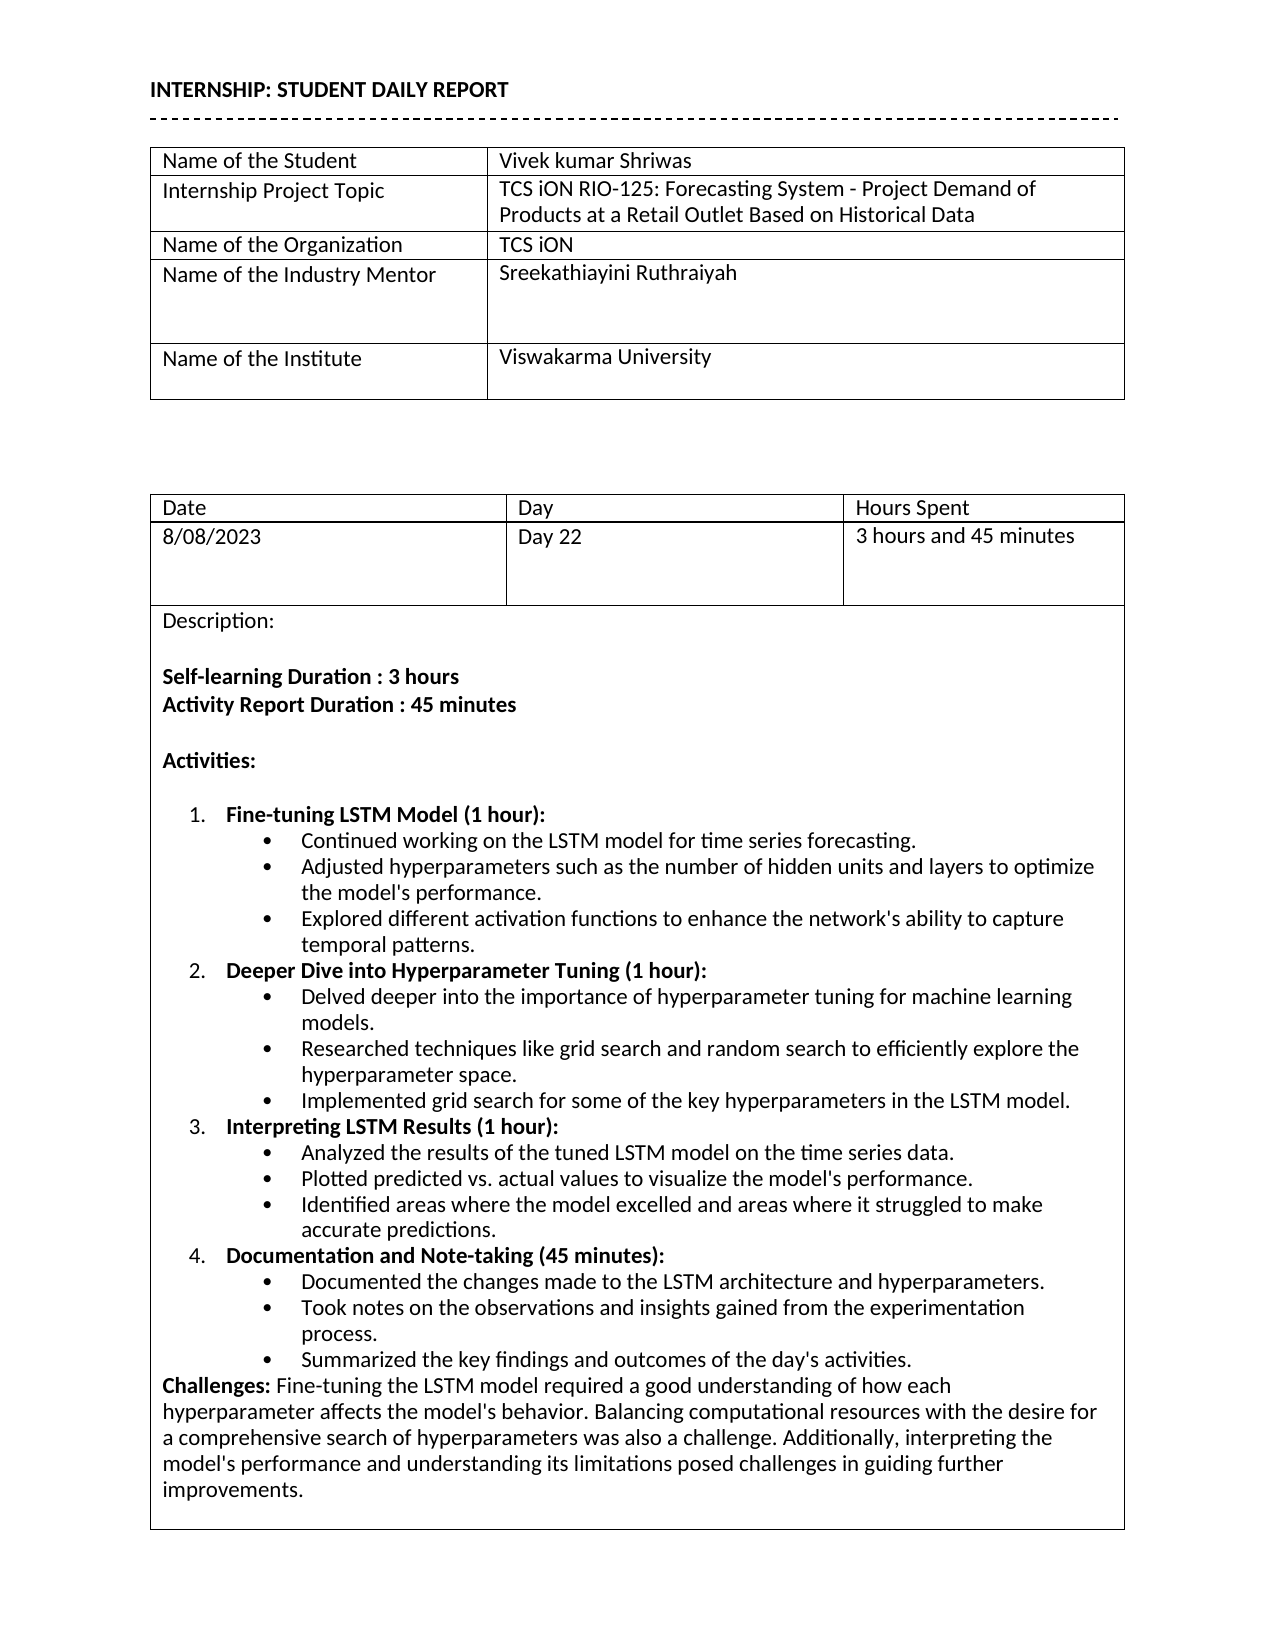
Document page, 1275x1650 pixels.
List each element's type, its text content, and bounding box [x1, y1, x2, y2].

table_cell Internship Project Topic [151, 176, 487, 231]
table_cell 8/08/2023 [151, 523, 506, 605]
table_cell Description: Self-learning Duration : 3 hours Activity Report Duration : 45 minutes Activities: Fine-tuning LSTM Model (1 hour): Continued working on the LSTM model for time series forecasting. Adjusted hyperparameters such as the number of hidden units and layers to optimize the model's performance. Explored different activation functions to enhance the network's ability to capture temporal patterns. Deeper Dive into Hyperparameter Tuning (1 hour): Delved deeper into the importance of hyperparameter tuning for machine learning models. Researched techniques like grid search and random search to efficiently explore the hyperparameter space. Implemented grid search for some of the key hyperparameters in the LSTM model. Interpreting LSTM Results (1 hour): Analyzed the results of the tuned LSTM model on the time series data. Plotted predicted vs. actual values to visualize the model's performance. Identified areas where the model excelled and areas where it struggled to make accurate predictions. Documentation and Note-taking (45 minutes): Documented the changes made to the LSTM architecture and hyperparameters. Took notes on the observations and insights gained from the experimentation process. Summarized the key findings and outcomes of the day's activities. Challenges: Fine-tuning the LSTM model required a good understanding of how each hyperparameter affects the model's behavior. Balancing computational resources with the desire for a comprehensive search of hyperparameters was also a challenge. Additionally, interpreting the model's performance and understanding its limitations posed challenges in guiding further improvements. [151, 606, 1124, 1528]
table_cell Day 22 [507, 523, 843, 605]
table_cell TCS iON [488, 232, 1124, 259]
table_header Date [151, 495, 506, 521]
table_cell Name of the Industry Mentor [151, 260, 487, 343]
table_cell 3 hours and 45 minutes [844, 523, 1124, 605]
table_header Vivek kumar Shriwas [488, 148, 1124, 175]
table_cell Name of the Organization [151, 232, 487, 259]
table_cell Viswakarma University [488, 344, 1124, 399]
table_cell TCS iON RIO-125: Forecasting System - Project Demand of Products at a Retail Outlet Based on Historical Data [488, 176, 1124, 231]
table_header Hours Spent [844, 495, 1124, 521]
table_header Day [507, 495, 843, 521]
table_cell Sreekathiayini Ruthraiyah [488, 260, 1124, 343]
text INTERNSHIP: STUDENT DAILY REPORT [150, 75, 1137, 103]
table_header Name of the Student [151, 148, 487, 175]
table_cell Name of the Institute [151, 344, 487, 399]
